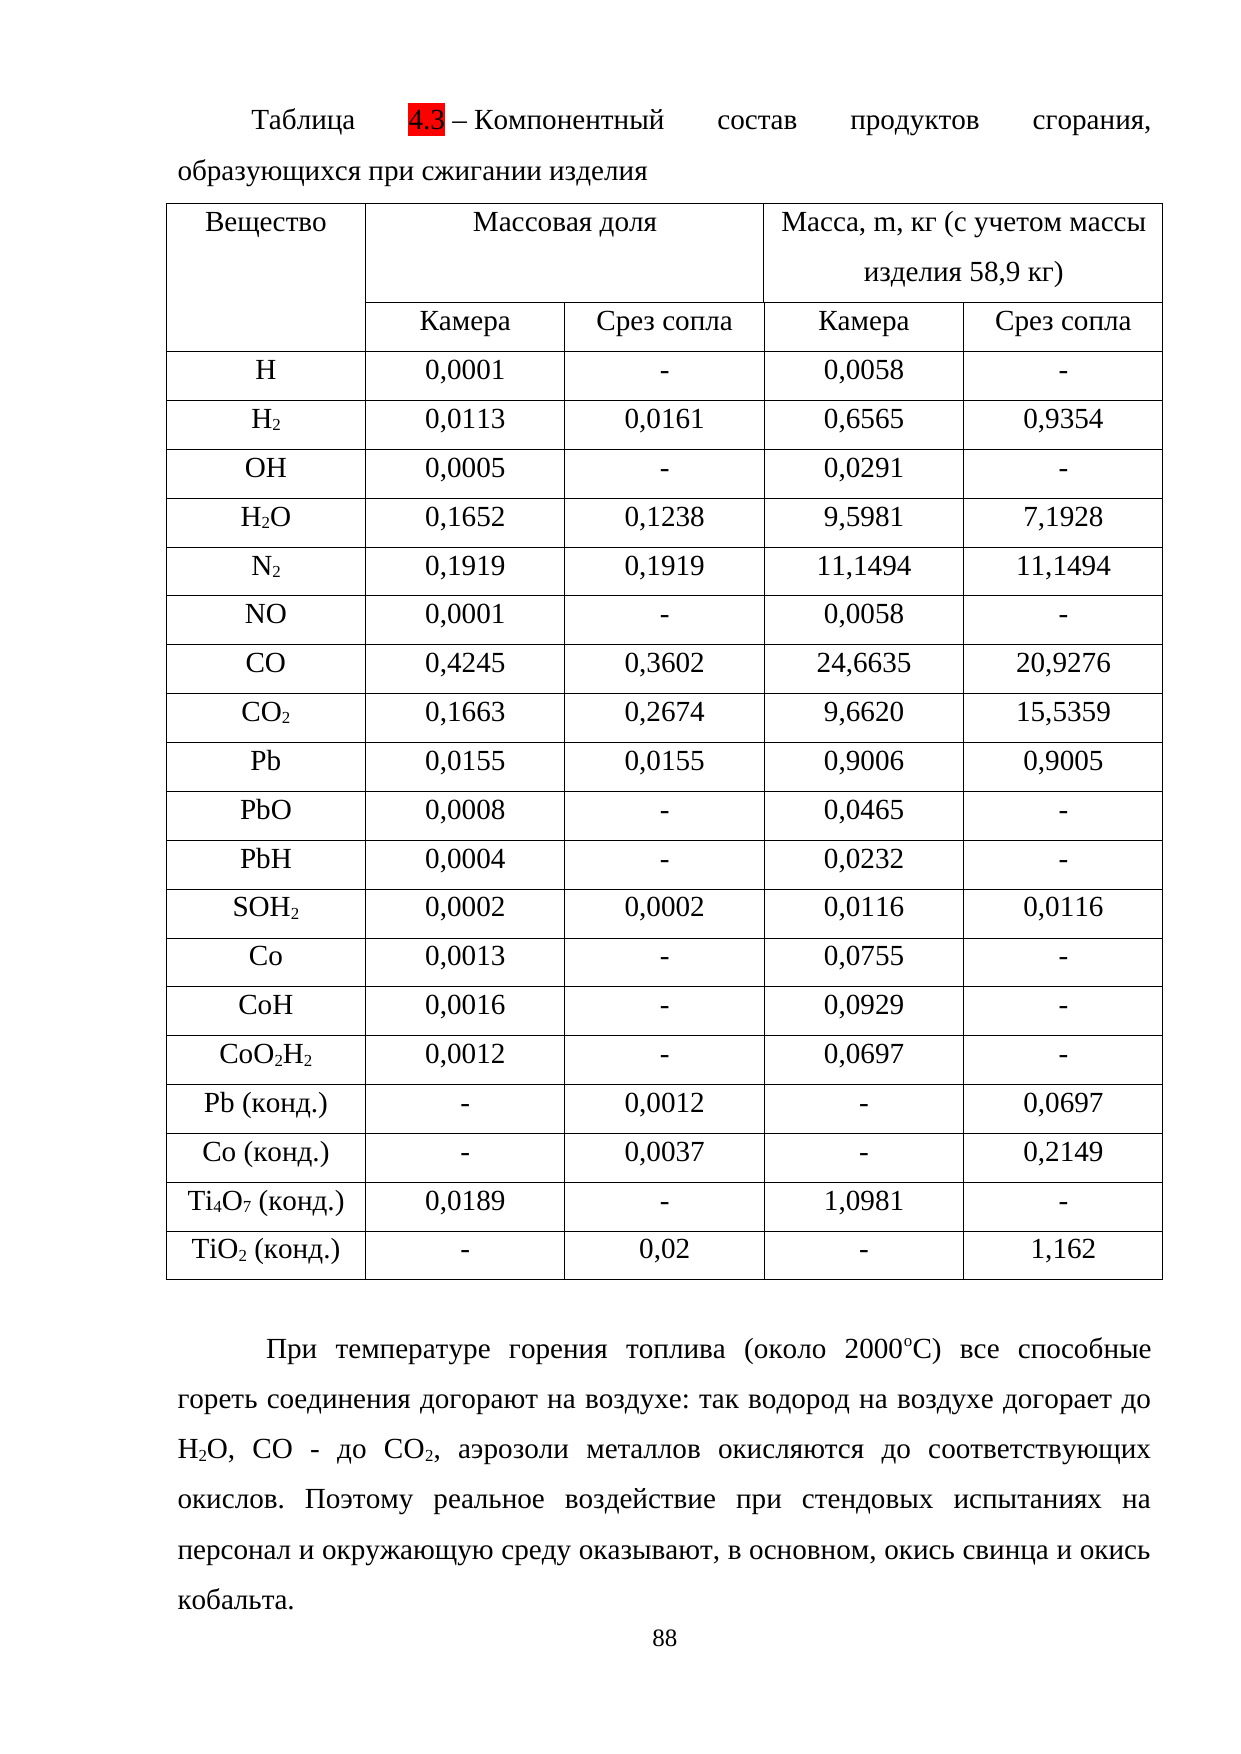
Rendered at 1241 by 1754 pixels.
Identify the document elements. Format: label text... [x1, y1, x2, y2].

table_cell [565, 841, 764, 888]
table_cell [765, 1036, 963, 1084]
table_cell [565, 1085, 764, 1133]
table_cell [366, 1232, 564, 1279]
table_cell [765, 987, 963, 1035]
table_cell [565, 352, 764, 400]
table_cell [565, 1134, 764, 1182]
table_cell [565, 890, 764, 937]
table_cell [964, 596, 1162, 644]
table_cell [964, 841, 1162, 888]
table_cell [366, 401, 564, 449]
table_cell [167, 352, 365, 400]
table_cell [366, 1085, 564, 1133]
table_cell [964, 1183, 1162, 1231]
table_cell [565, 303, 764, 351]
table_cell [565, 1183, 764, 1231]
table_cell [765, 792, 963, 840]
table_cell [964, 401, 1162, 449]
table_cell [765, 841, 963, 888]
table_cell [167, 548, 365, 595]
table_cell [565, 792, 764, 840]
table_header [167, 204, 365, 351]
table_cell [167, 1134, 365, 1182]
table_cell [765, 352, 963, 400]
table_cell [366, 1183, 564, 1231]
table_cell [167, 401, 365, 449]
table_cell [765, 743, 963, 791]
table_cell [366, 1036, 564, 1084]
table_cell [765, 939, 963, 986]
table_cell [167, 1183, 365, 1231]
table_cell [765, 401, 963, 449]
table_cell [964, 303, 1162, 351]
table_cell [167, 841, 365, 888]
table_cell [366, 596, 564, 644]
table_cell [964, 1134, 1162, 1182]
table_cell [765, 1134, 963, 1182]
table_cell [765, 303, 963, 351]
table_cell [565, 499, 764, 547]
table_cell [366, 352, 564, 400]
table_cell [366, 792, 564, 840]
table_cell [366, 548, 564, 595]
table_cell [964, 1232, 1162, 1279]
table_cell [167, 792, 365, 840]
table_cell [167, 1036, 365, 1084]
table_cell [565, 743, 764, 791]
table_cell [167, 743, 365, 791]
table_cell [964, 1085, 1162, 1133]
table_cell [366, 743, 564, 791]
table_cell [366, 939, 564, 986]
text Таблица 4.3 – Компонентный состав продуктов сгорания, образующихся при сжигании изделия [177, 102, 1152, 186]
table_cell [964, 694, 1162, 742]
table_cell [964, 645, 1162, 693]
text При температуре горения топлива (около 2000оС) все способные гореть соединения догорают на воздухе: так водород на воздухе догорает до Н2О, СО - до СО2, аэрозоли металлов окисляются до соответствующих окислов. Поэтому реальное воздействие при стендовых испытаниях на персонал и окружающую среду оказывают, в основном, окись свинца и окись кобальта. [177, 1331, 1152, 1616]
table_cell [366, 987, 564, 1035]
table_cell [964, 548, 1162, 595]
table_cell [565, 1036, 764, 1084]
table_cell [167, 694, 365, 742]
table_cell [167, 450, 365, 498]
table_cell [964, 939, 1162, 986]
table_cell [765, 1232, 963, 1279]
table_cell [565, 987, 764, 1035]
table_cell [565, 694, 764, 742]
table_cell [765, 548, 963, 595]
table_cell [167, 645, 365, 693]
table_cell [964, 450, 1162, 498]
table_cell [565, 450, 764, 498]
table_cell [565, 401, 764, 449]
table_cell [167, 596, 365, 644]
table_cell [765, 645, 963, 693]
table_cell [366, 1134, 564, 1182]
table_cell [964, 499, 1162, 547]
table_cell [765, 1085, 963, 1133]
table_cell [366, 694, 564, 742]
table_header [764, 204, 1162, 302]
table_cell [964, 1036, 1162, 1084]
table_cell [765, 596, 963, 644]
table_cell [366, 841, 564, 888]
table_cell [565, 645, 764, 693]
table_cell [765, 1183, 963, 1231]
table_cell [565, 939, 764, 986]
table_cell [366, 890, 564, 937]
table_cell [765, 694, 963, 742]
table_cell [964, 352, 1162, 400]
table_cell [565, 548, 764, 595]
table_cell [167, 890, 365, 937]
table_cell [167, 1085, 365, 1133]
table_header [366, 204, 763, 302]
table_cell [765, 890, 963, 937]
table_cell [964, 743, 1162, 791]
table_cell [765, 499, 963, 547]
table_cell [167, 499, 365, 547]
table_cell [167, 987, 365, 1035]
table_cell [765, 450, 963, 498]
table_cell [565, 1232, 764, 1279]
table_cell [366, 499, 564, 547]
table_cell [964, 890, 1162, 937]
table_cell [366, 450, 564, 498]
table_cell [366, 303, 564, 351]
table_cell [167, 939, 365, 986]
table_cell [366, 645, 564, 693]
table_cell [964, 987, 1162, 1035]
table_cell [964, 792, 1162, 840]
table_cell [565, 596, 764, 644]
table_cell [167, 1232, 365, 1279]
